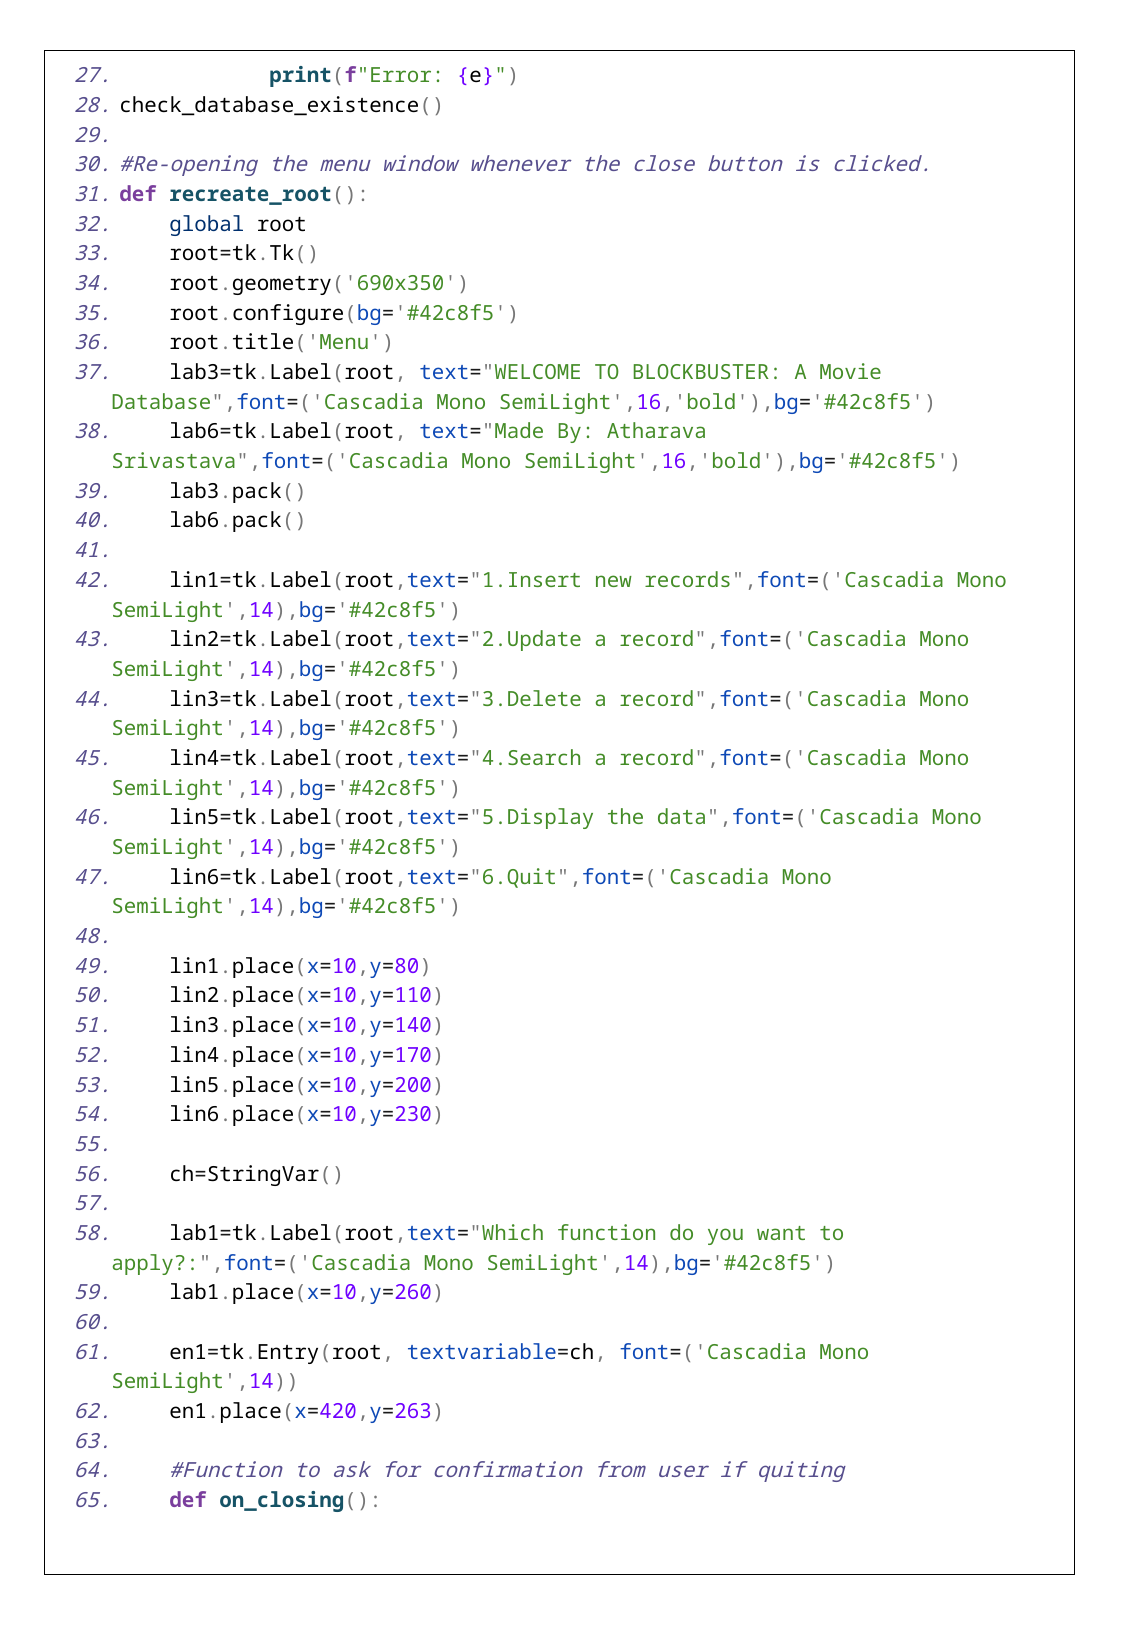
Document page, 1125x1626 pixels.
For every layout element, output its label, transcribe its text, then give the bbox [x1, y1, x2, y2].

list lin5=tk.Label(root,text="5.Display the data",font=('Cascadia Mono SemiLight',14),bg='#42c8f5') [74, 801, 1026, 861]
list lab3=tk.Label(root, text="WELCOME TO BLOCKBUSTER: A Movie Database",font=('Cascadia Mono SemiLight',16,'bold'),bg='#42c8f5') [74, 356, 1026, 415]
list lab1=tk.Label(root,text="Which function do you want to apply?:",font=('Cascadia Mono SemiLight',14),bg='#42c8f5') [74, 1217, 1026, 1276]
list lin3=tk.Label(root,text="3.Delete a record",font=('Cascadia Mono SemiLight',14),bg='#42c8f5') [74, 682, 1026, 742]
list lin5.place(x=10,y=200) [74, 1068, 1026, 1098]
list print(f"Error: {e}") [74, 59, 1026, 89]
list #Function to ask for confirmation from user if quiting [74, 1454, 1026, 1484]
list lab6=tk.Label(root, text="Made By: Atharava Srivastava",font=('Cascadia Mono SemiLight',16,'bold'),bg='#42c8f5') [74, 415, 1026, 475]
list lin6.place(x=10,y=230) [74, 1098, 1026, 1128]
list lin1.place(x=10,y=80) [74, 950, 1026, 979]
list #Re-opening the menu window whenever the close button is clicked. [74, 148, 1026, 178]
list lab3.pack() [74, 475, 1026, 504]
list en1=tk.Entry(root, textvariable=ch, font=('Cascadia Mono SemiLight',14)) [74, 1336, 1026, 1395]
list lin4=tk.Label(root,text="4.Search a record",font=('Cascadia Mono SemiLight',14),bg='#42c8f5') [74, 742, 1026, 801]
list check_database_existence() [74, 89, 1026, 118]
list en1.place(x=420,y=263) [74, 1395, 1026, 1425]
list ch=StringVar() [74, 1157, 1026, 1187]
list lin3.place(x=10,y=140) [74, 1009, 1026, 1039]
list root.configure(bg='#42c8f5') [74, 297, 1026, 326]
list lin4.place(x=10,y=170) [74, 1039, 1026, 1068]
list lab1.place(x=10,y=260) [74, 1276, 1026, 1306]
list lin2=tk.Label(root,text="2.Update a record",font=('Cascadia Mono SemiLight',14),bg='#42c8f5') [74, 623, 1026, 682]
list def on_closing(): [74, 1484, 1026, 1514]
list def recreate_root(): [74, 178, 1026, 207]
list lin2.place(x=10,y=110) [74, 979, 1026, 1009]
list lab6.pack() [74, 504, 1026, 534]
list root=tk.Tk() [74, 237, 1026, 267]
list root.title('Menu') [74, 326, 1026, 356]
list lin1=tk.Label(root,text="1.Insert new records",font=('Cascadia Mono SemiLight',14),bg='#42c8f5') [74, 564, 1026, 623]
list lin6=tk.Label(root,text="6.Quit",font=('Cascadia Mono SemiLight',14),bg='#42c8f5') [74, 861, 1026, 920]
list root.geometry('690x350') [74, 267, 1026, 297]
list global root [74, 207, 1026, 237]
